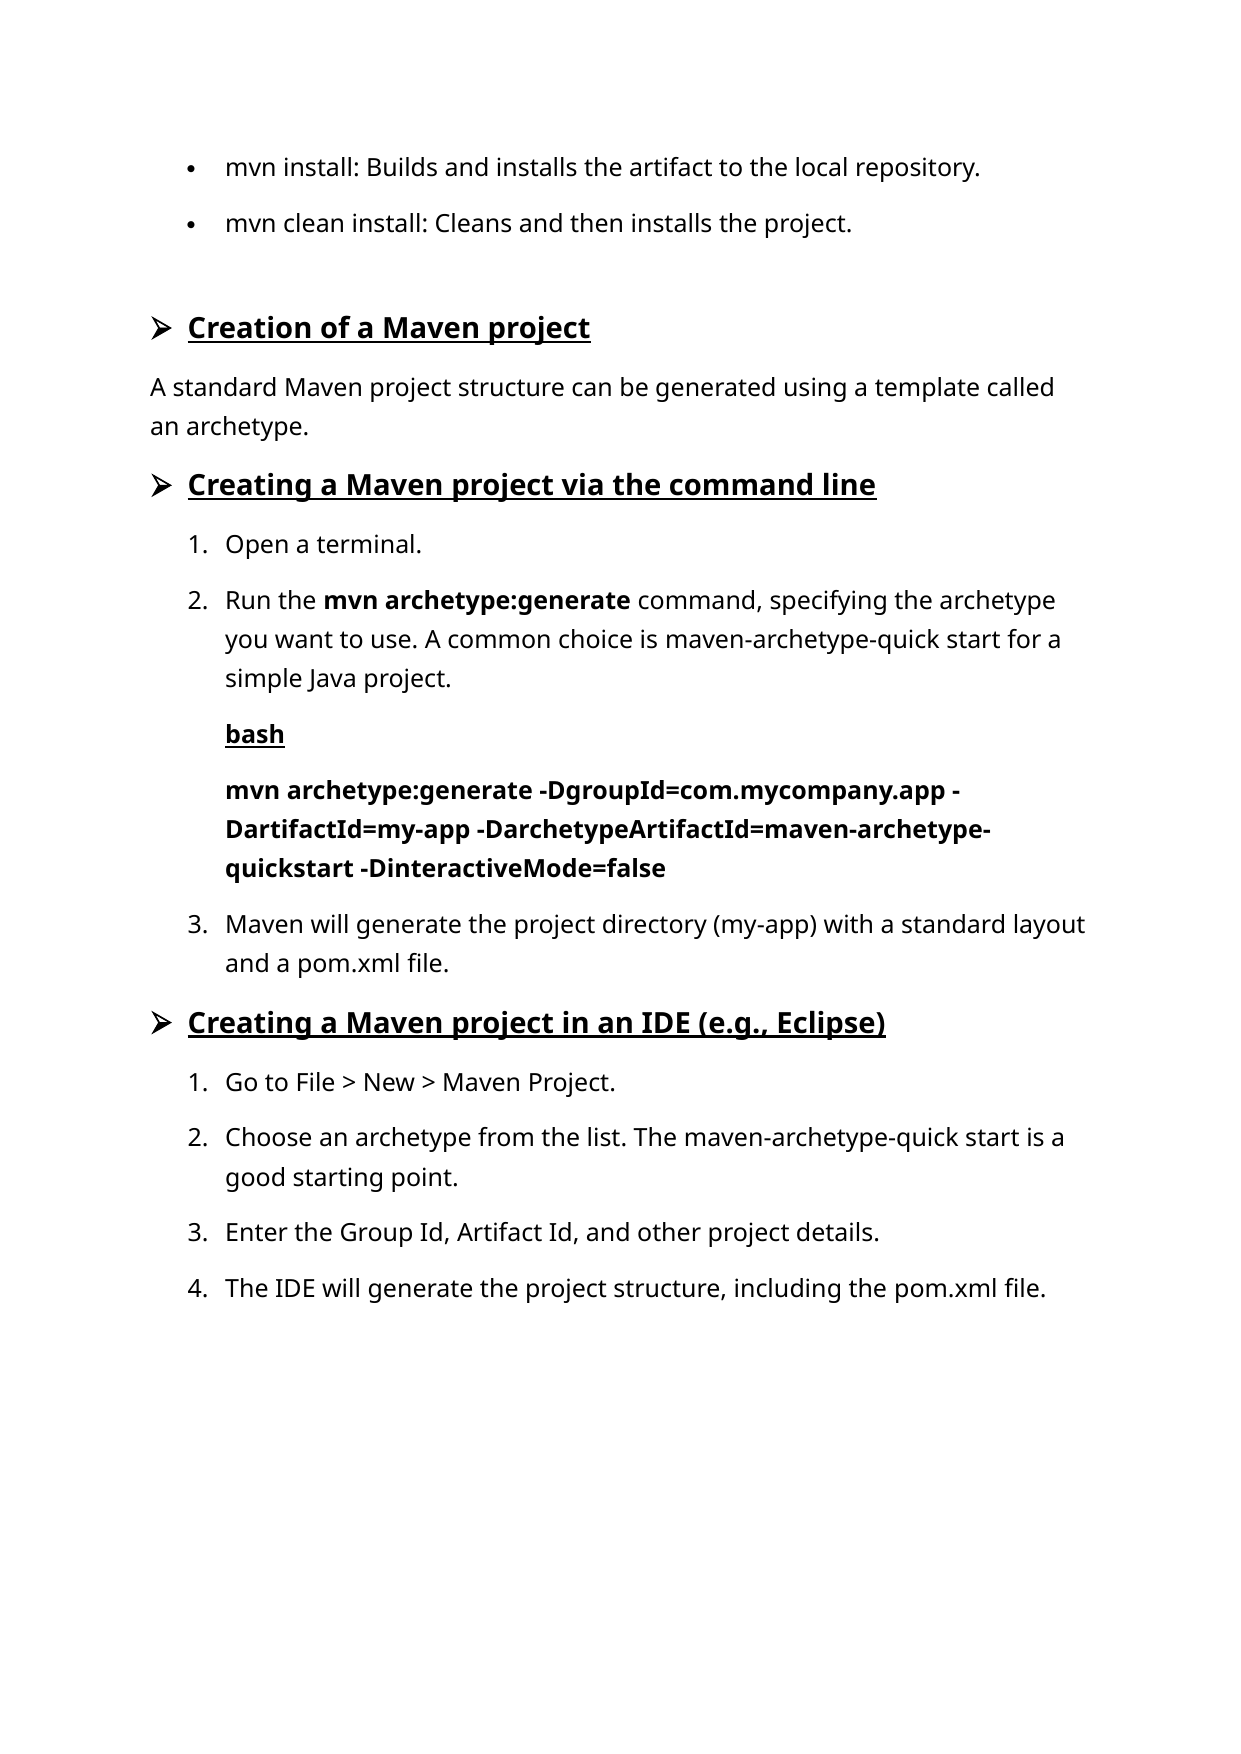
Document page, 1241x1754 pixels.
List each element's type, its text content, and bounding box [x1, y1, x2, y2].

list mvn clean install: Cleans and then installs the project. [187, 206, 1090, 240]
list Enter the Group Id, Artifact Id, and other project details. [187, 1215, 1090, 1249]
list Go to File > New > Maven Project. [187, 1064, 1090, 1098]
list Maven will generate the project directory (my-app) with a standard layout and a pom.xml file. [187, 907, 1090, 980]
list Creating a Maven project in an IDE (e.g., Eclipse) [150, 1002, 1090, 1042]
text mvn archetype:generate -DgroupId=com.mycompany.app -DartifactId=my-app -DarchetypeArtifactId=maven-archetype-quickstart -DinteractiveMode=false [225, 773, 1090, 885]
list Creation of a Maven project [150, 307, 1090, 347]
list Creating a Maven project via the command line [150, 464, 1090, 504]
list Run the mvn archetype:generate command, specifying the archetype you want to use. A common choice is maven-archetype-quick start for a simple Java project. [187, 583, 1090, 695]
list Open a terminal. [187, 527, 1090, 561]
text A standard Maven project structure can be generated using a template called an archetype. [150, 369, 1090, 443]
text bash [225, 717, 1090, 751]
list The IDE will generate the project structure, including the pom.xml file. [187, 1271, 1090, 1305]
list mvn install: Builds and installs the artifact to the local repository. [187, 150, 1090, 184]
list Choose an archetype from the list. The maven-archetype-quick start is a good starting point. [187, 1120, 1090, 1193]
